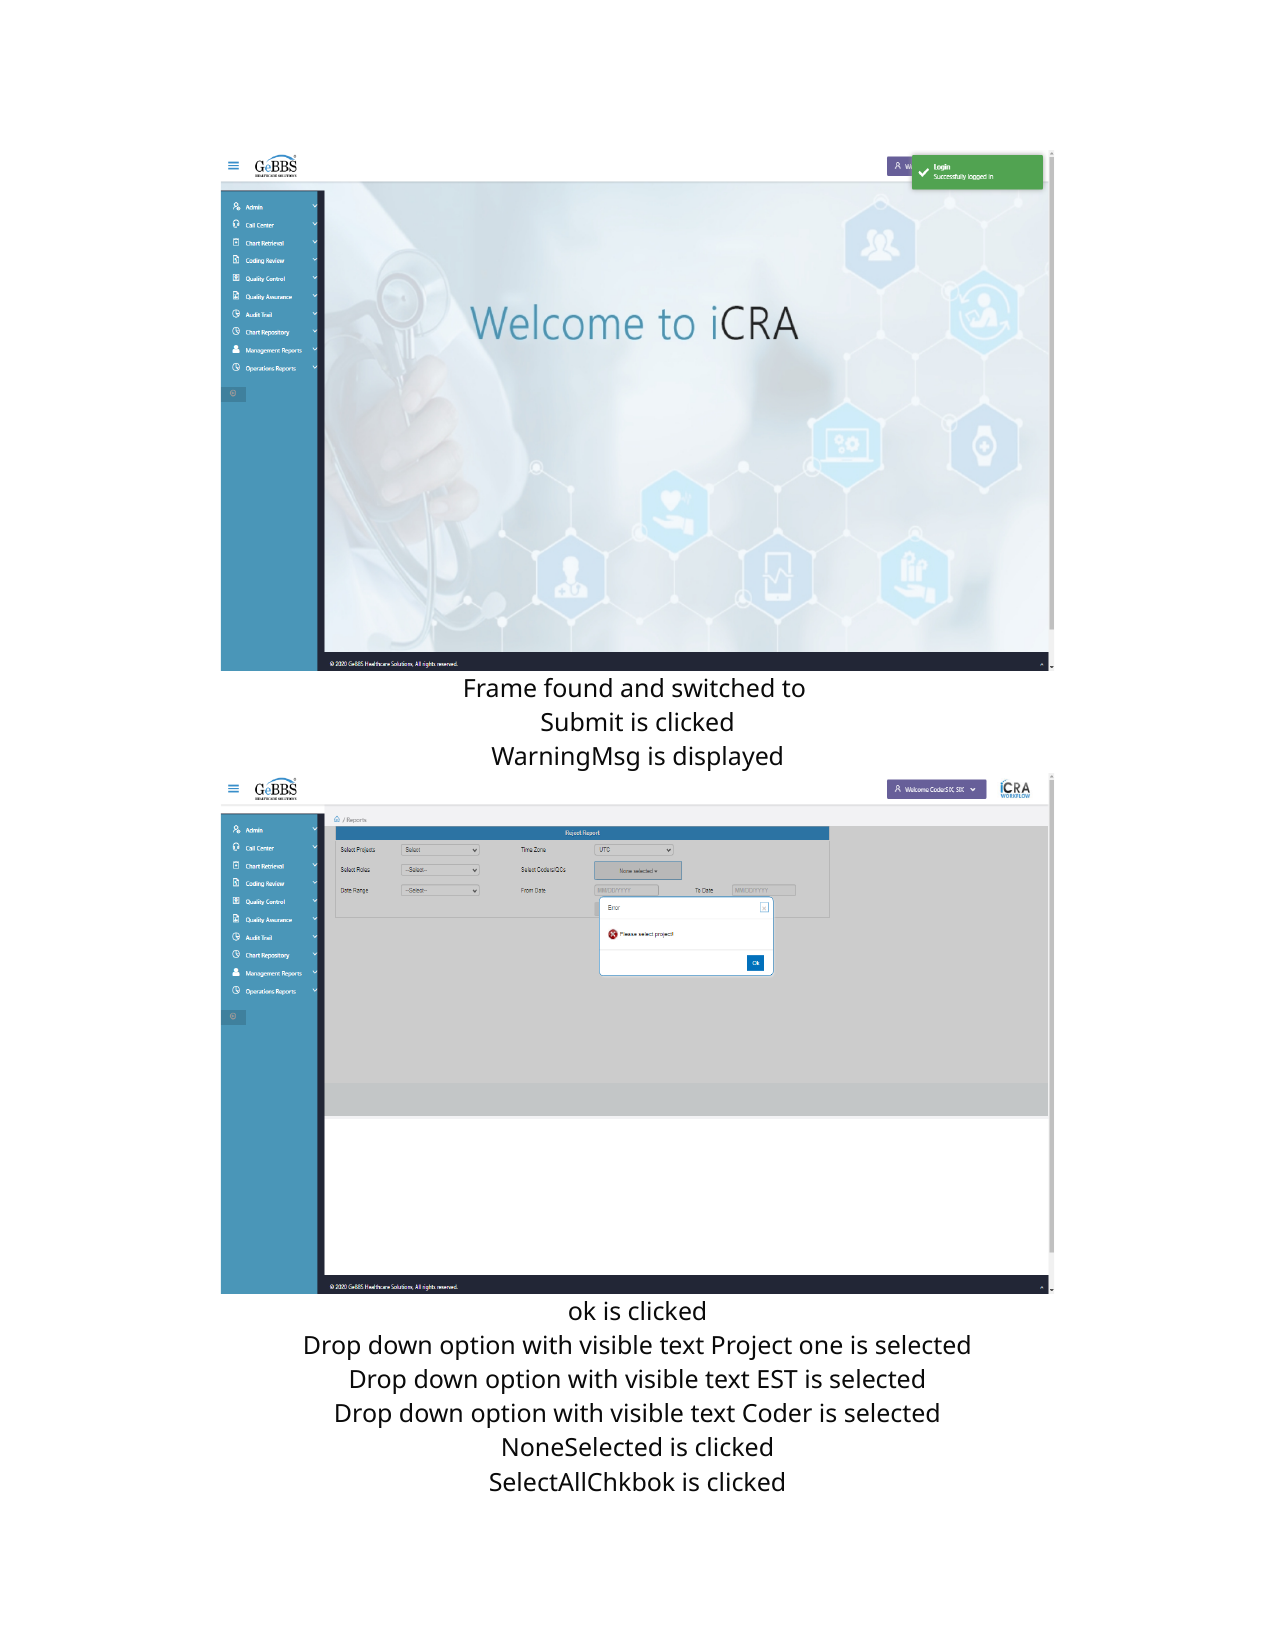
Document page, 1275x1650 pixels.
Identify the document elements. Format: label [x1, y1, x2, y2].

text [150, 150, 1125, 1498]
picture [220, 773, 1055, 1294]
picture [220, 150, 1055, 671]
